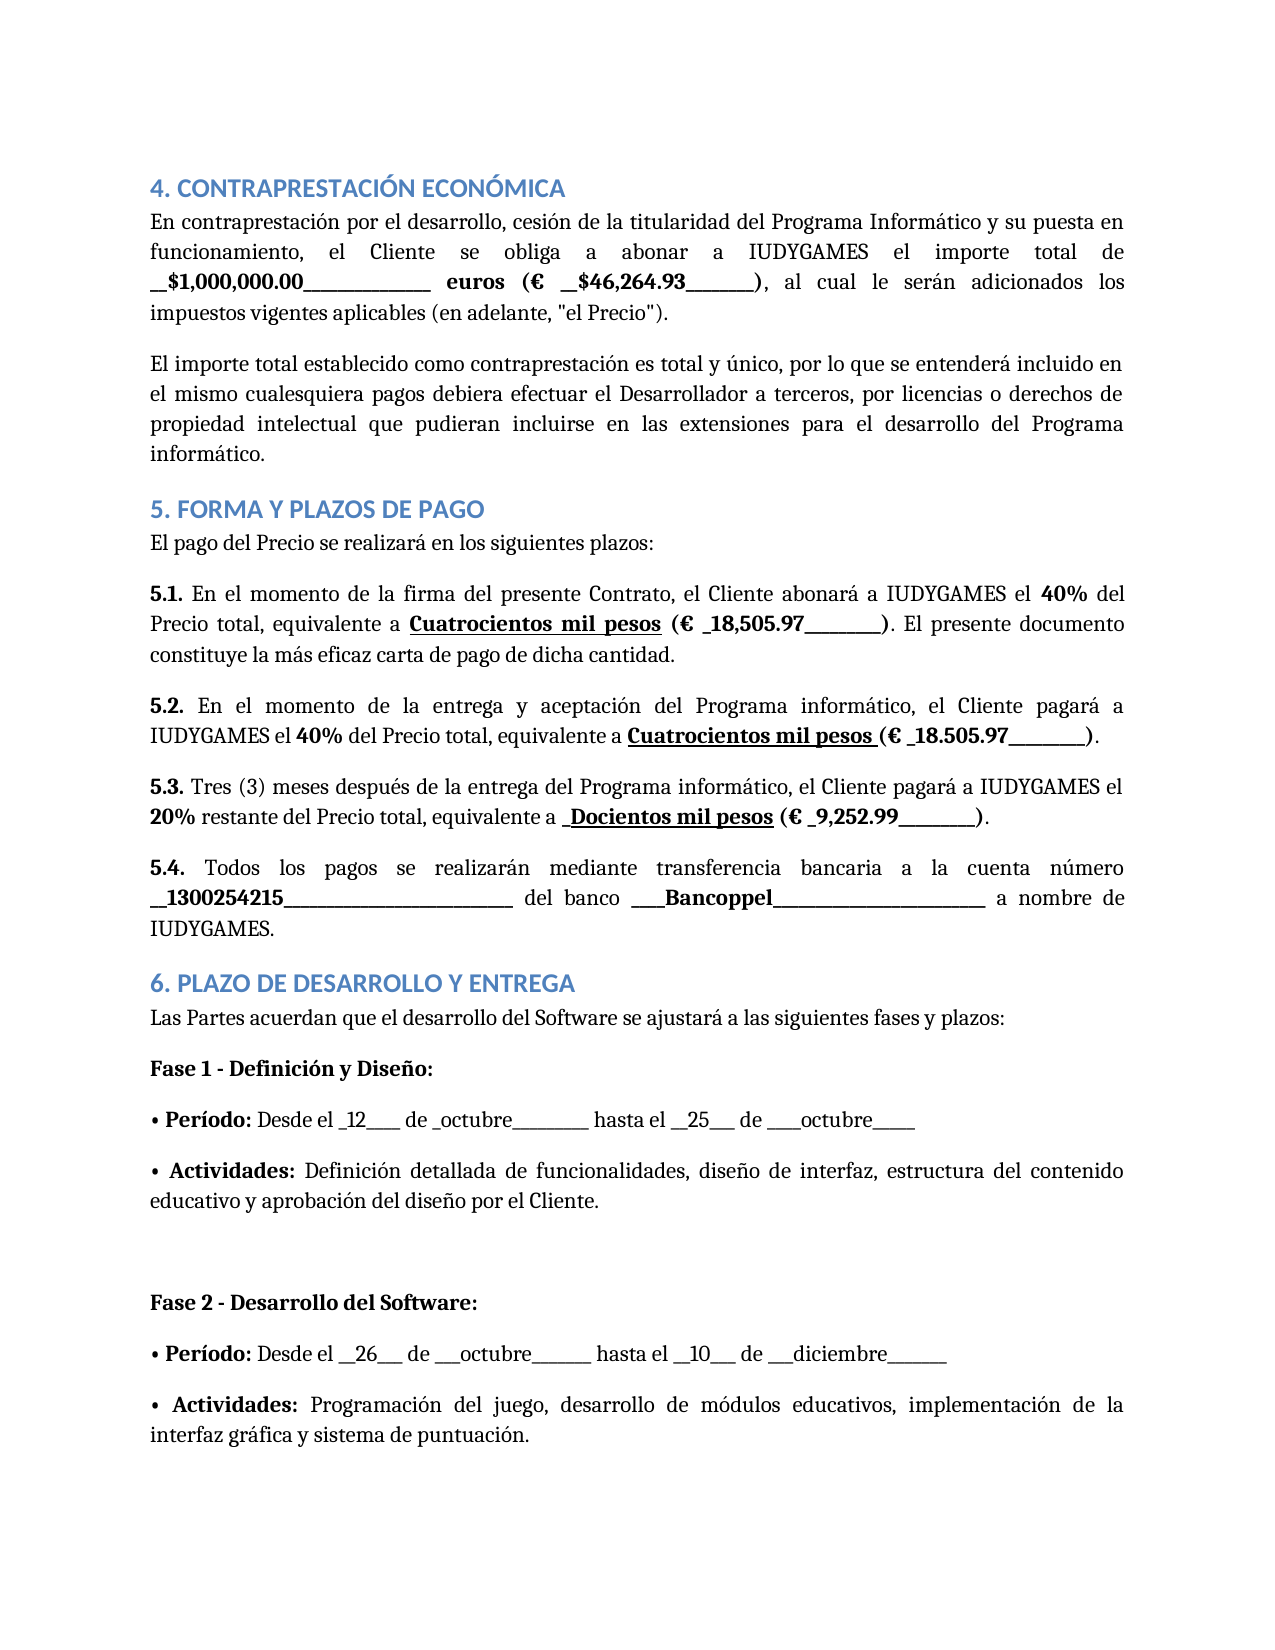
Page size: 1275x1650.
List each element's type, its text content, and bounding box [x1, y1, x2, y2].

text • Actividades: Programación del juego, desarrollo de módulos educativos, implementación de la interfaz gráfica y sistema de puntuación. [150, 1392, 1125, 1448]
text • Período: Desde el __26___ de ___octubre_______ hasta el __10___ de ___diciembre_______ [150, 1341, 1125, 1367]
text 5.3. Tres (3) meses después de la entrega del Programa informático, el Cliente pagará a IUDYGAMES el 20% restante del Precio total, equivalente a _Docientos mil pesos (€ _9,252.99_________). [150, 774, 1125, 830]
subtitle 5. FORMA Y PLAZOS DE PAGO [150, 492, 1125, 525]
text Las Partes acuerdan que el desarrollo del Software se ajustará a las siguientes fases y plazos: [150, 1004, 1125, 1031]
text Fase 1 - Definición y Diseño: [150, 1055, 1125, 1082]
subtitle 4. CONTRAPRESTACIÓN ECONÓMICA [150, 171, 1125, 204]
text 5.1. En el momento de la firma del presente Contrato, el Cliente abonará a IUDYGAMES el 40% del Precio total, equivalente a Cuatrocientos mil pesos (€ _18,505.97_________). El presente documento constituye la más eficaz carta de pago de dicha cantidad. [150, 581, 1125, 668]
text 5.4. Todos los pagos se realizarán mediante transferencia bancaria a la cuenta número __1300254215___________________________ del banco ____Bancoppel_________________________ a nombre de IUDYGAMES. [150, 855, 1125, 942]
text El importe total establecido como contraprestación es total y único, por lo que se entenderá incluido en el mismo cualesquiera pagos debiera efectuar el Desarrollador a terceros, por licencias o derechos de propiedad intelectual que pudieran incluirse en las extensiones para el desarrollo del Programa informático. [150, 350, 1125, 467]
text • Período: Desde el _12____ de _octubre_________ hasta el __25___ de ____octubre_____ [150, 1106, 1125, 1133]
text En contraprestación por el desarrollo, cesión de la titularidad del Programa Informático y su puesta en funcionamiento, el Cliente se obliga a abonar a IUDYGAMES el importe total de __$1,000,000.00_______________ euros (€ __$46,264.93________), al cual le serán adicionados los impuestos vigentes aplicables (en adelante, "el Precio"). [150, 209, 1125, 326]
text El pago del Precio se realizará en los siguientes plazos: [150, 530, 1125, 556]
text 5.2. En el momento de la entrega y aceptación del Programa informático, el Cliente pagará a IUDYGAMES el 40% del Precio total, equivalente a Cuatrocientos mil pesos (€ _18.505.97_________). [150, 692, 1125, 749]
text Fase 2 - Desarrollo del Software: [150, 1290, 1125, 1316]
text • Actividades: Definición detallada de funcionalidades, diseño de interfaz, estructura del contenido educativo y aprobación del diseño por el Cliente. [150, 1157, 1125, 1214]
subtitle 6. PLAZO DE DESARROLLO Y ENTREGA [150, 966, 1125, 999]
